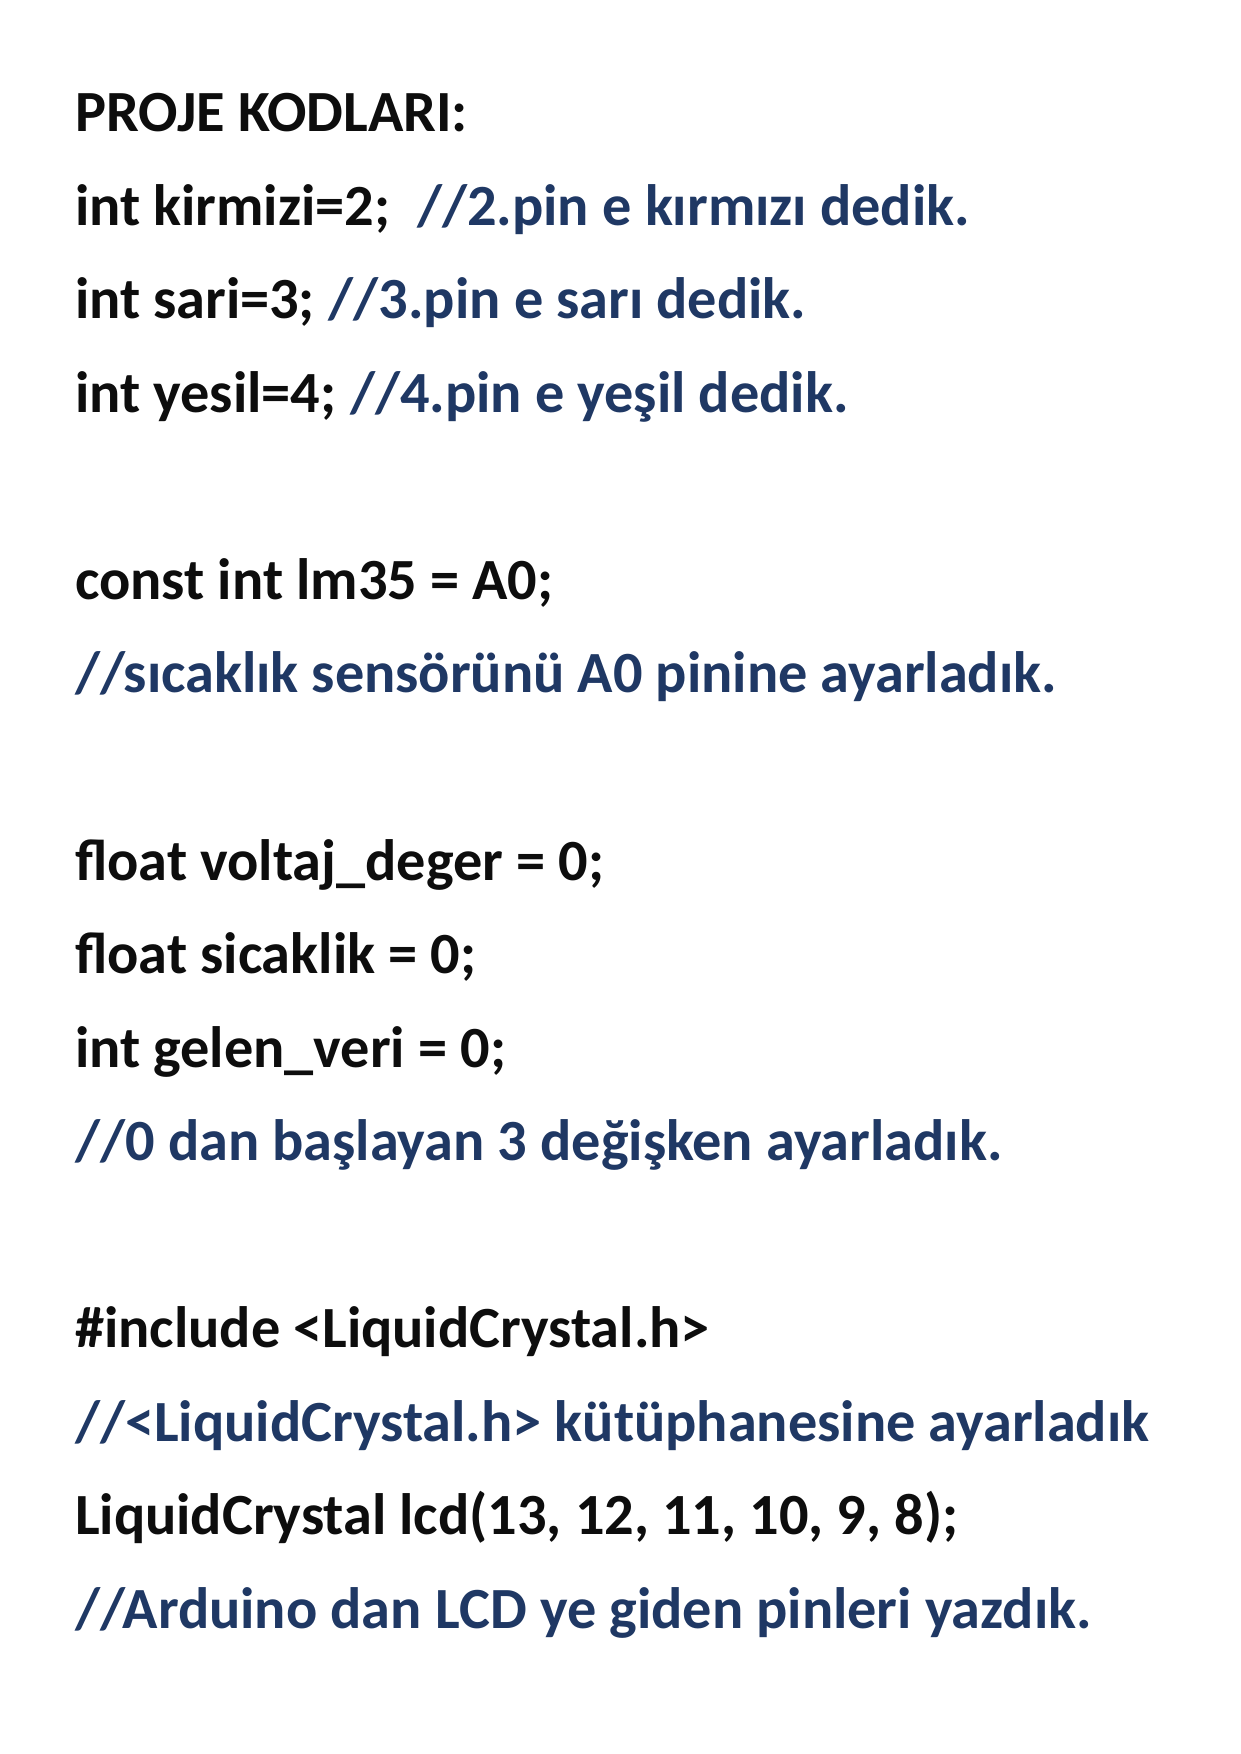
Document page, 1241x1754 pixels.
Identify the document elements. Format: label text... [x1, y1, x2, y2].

text //<LiquidCrystal.h> kütüphanesine ayarladık [75, 1384, 1165, 1456]
text #include <LiquidCrystal.h> [75, 1291, 1165, 1362]
text //0 dan başlayan 3 değişken ayarladık. [75, 1104, 1165, 1175]
text //sıcaklık sensörünü A0 pinine ayarladık. [75, 636, 1165, 707]
text float sicaklik = 0; [75, 917, 1165, 988]
text int sari=3; //3.pin e sarı dedik. [75, 262, 1165, 333]
text int gelen_veri = 0; [75, 1010, 1165, 1082]
text int kirmizi=2; //2.pin e kırmızı dedik. [75, 168, 1165, 240]
text int yesil=4; //4.pin e yeşil dedik. [75, 356, 1165, 427]
text const int lm35 = A0; [75, 543, 1165, 614]
text //Arduino dan LCD ye giden pinleri yazdık. [75, 1572, 1165, 1643]
text PROJE KODLARI: [75, 75, 1165, 146]
text float voltaj_deger = 0; [75, 823, 1165, 894]
text LiquidCrystal lcd(13, 12, 11, 10, 9, 8); [75, 1478, 1165, 1549]
